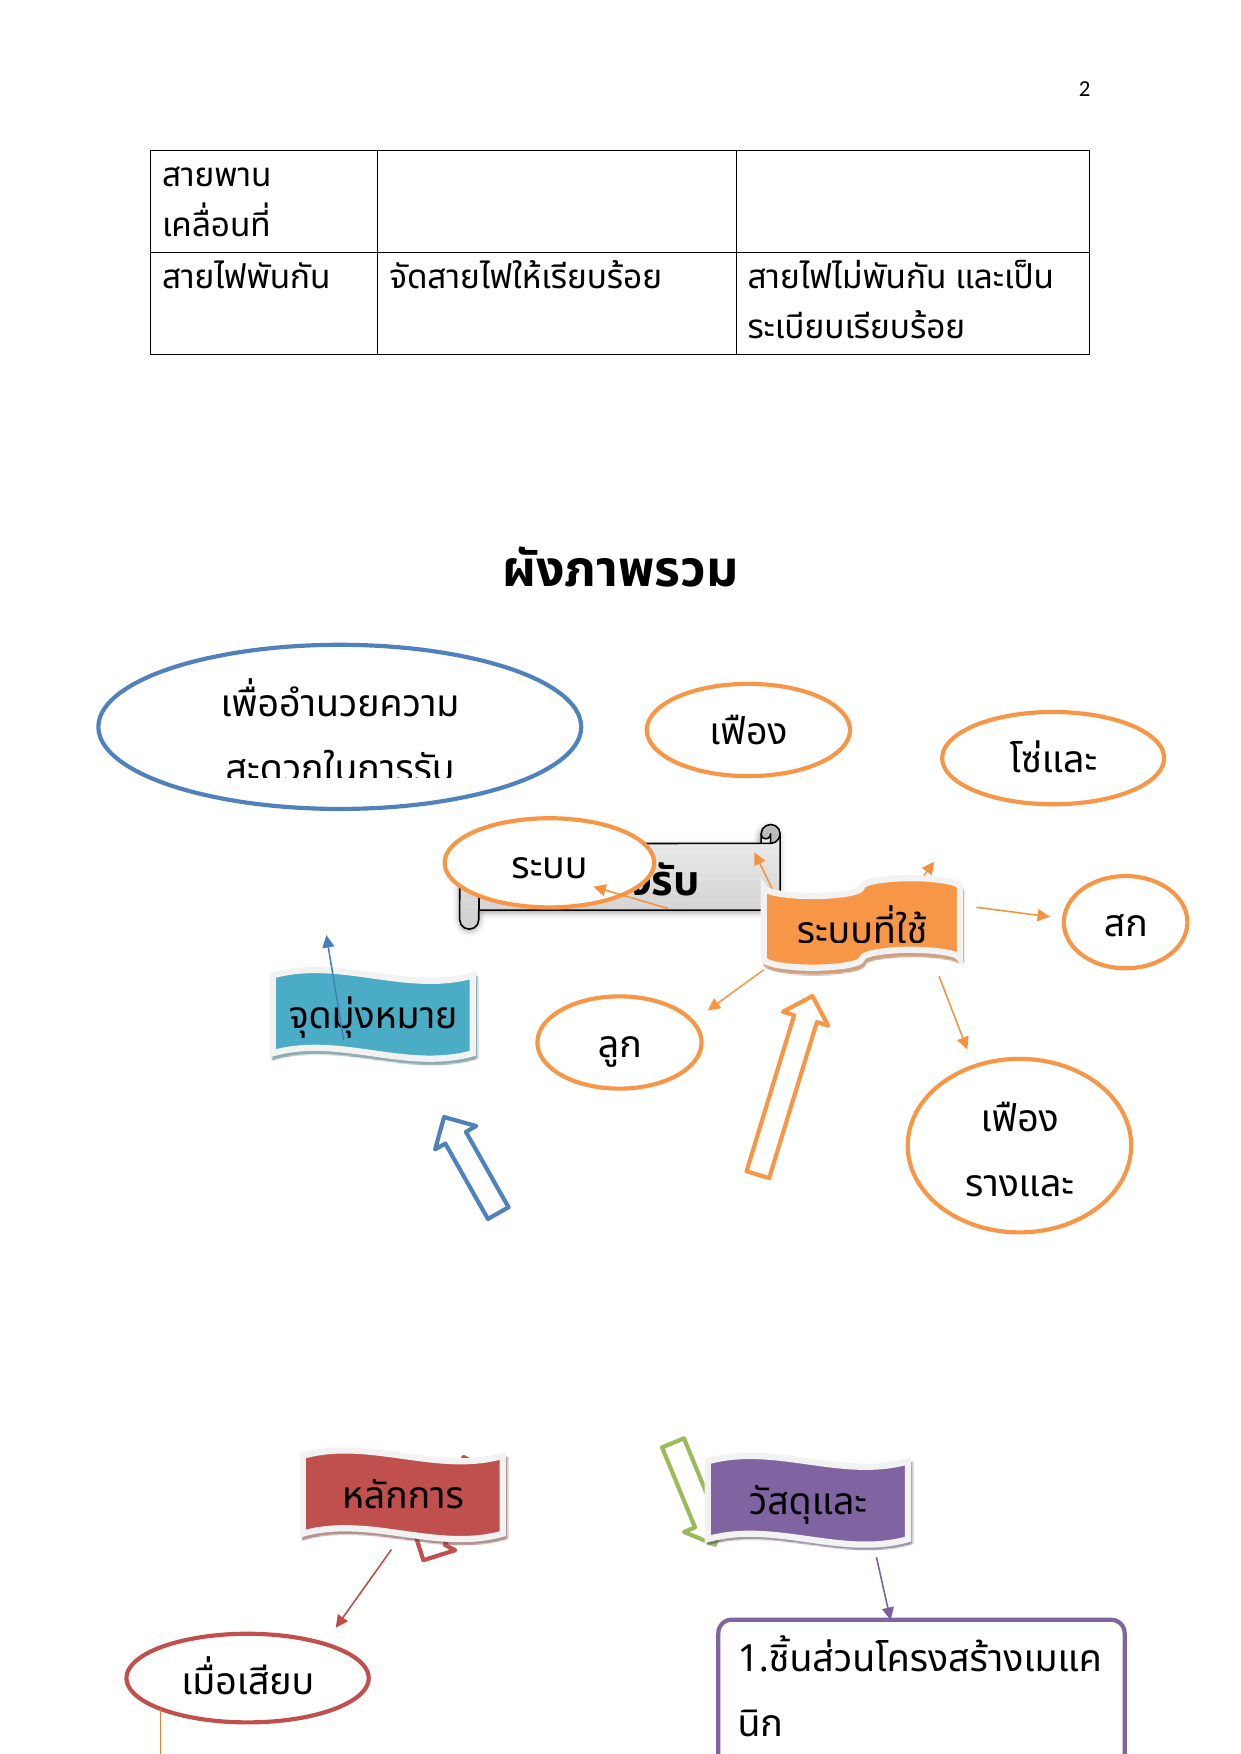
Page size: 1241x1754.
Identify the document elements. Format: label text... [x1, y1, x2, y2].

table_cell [151, 151, 377, 252]
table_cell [378, 151, 736, 252]
table_cell จัดสายไฟให้เรียบร้อย [378, 253, 736, 354]
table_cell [737, 151, 1089, 252]
table_cell สายไฟไม่พันกัน และเป็นระเบียบเรียบร้อย [737, 253, 1089, 354]
table_cell สายไฟพันกัน [151, 253, 377, 354]
text ผังภาพรวม [150, 534, 1090, 609]
